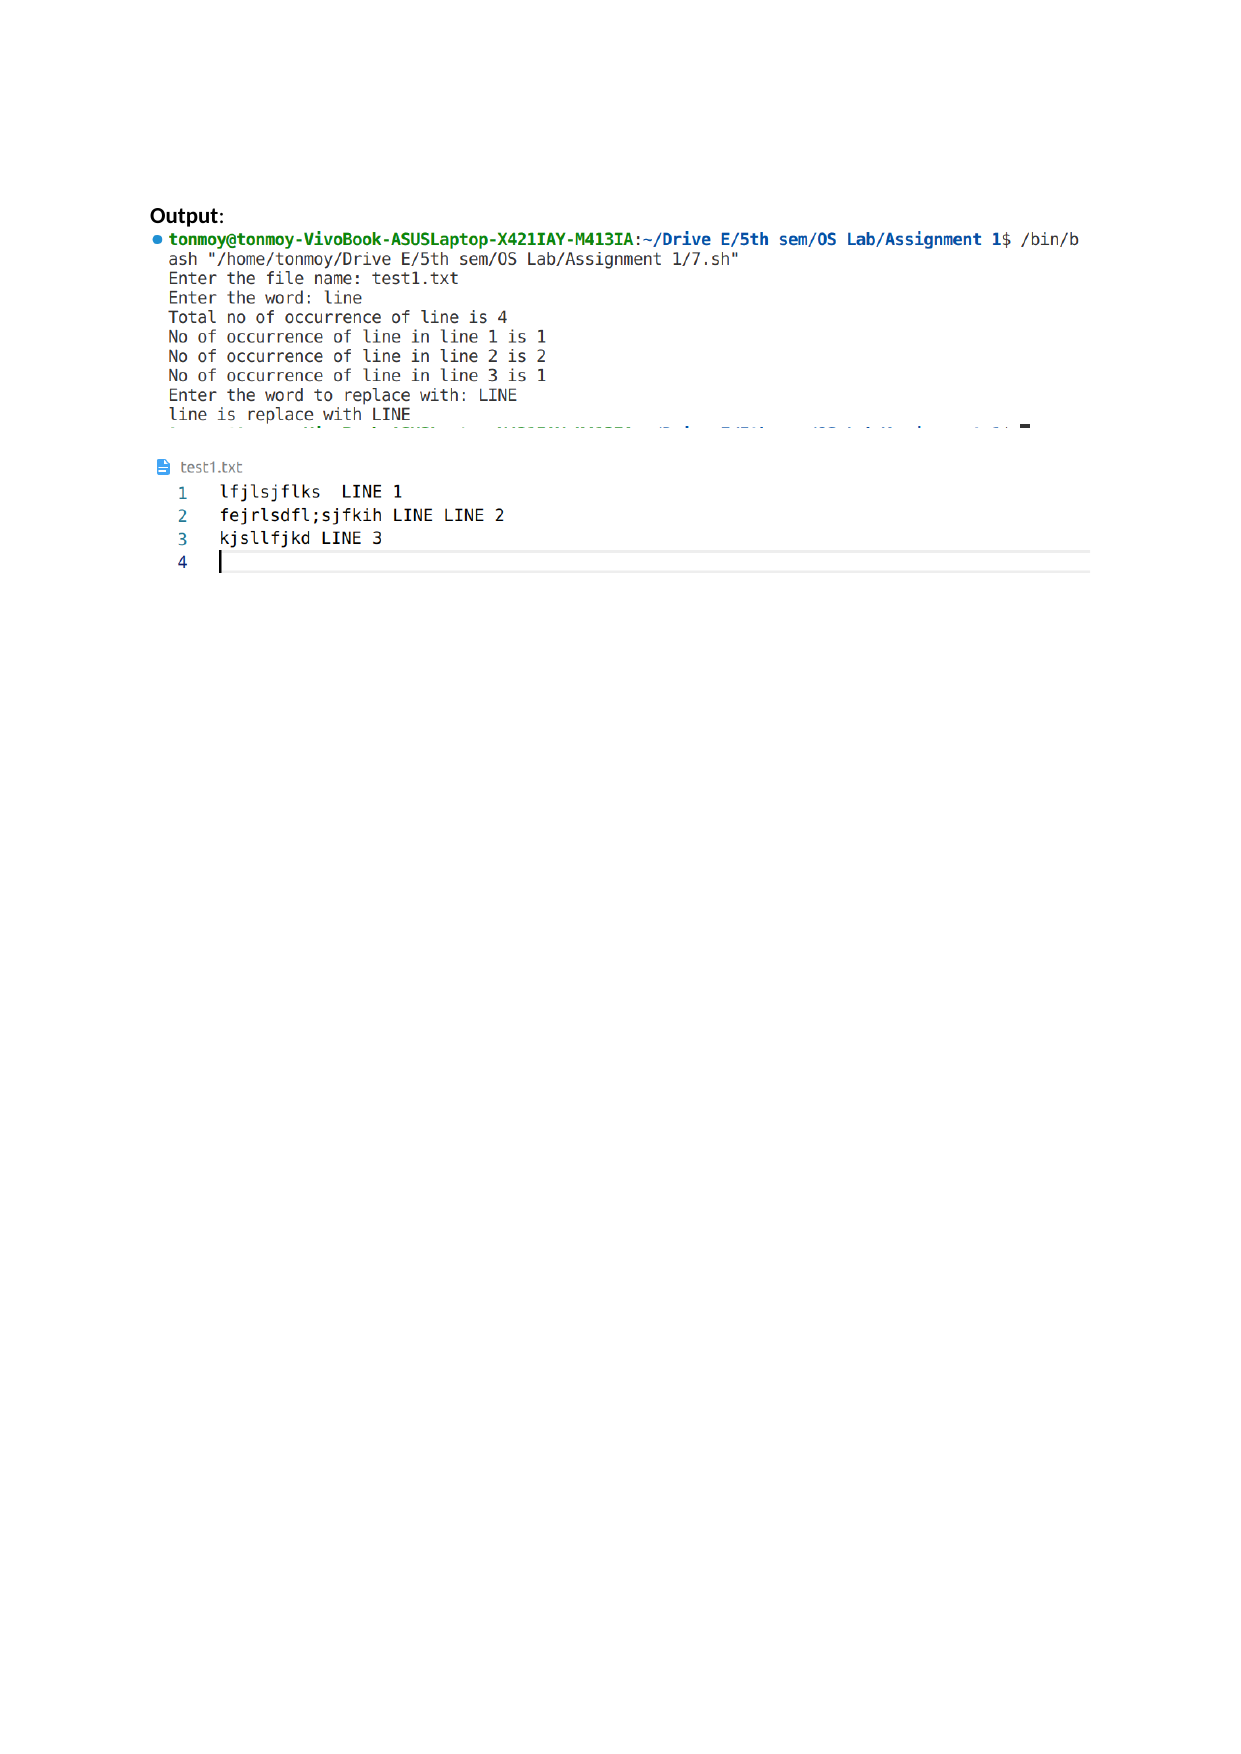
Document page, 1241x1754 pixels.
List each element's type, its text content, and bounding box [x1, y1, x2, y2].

text Output: [150, 201, 1090, 229]
picture [150, 231, 1091, 428]
picture [150, 455, 1091, 592]
